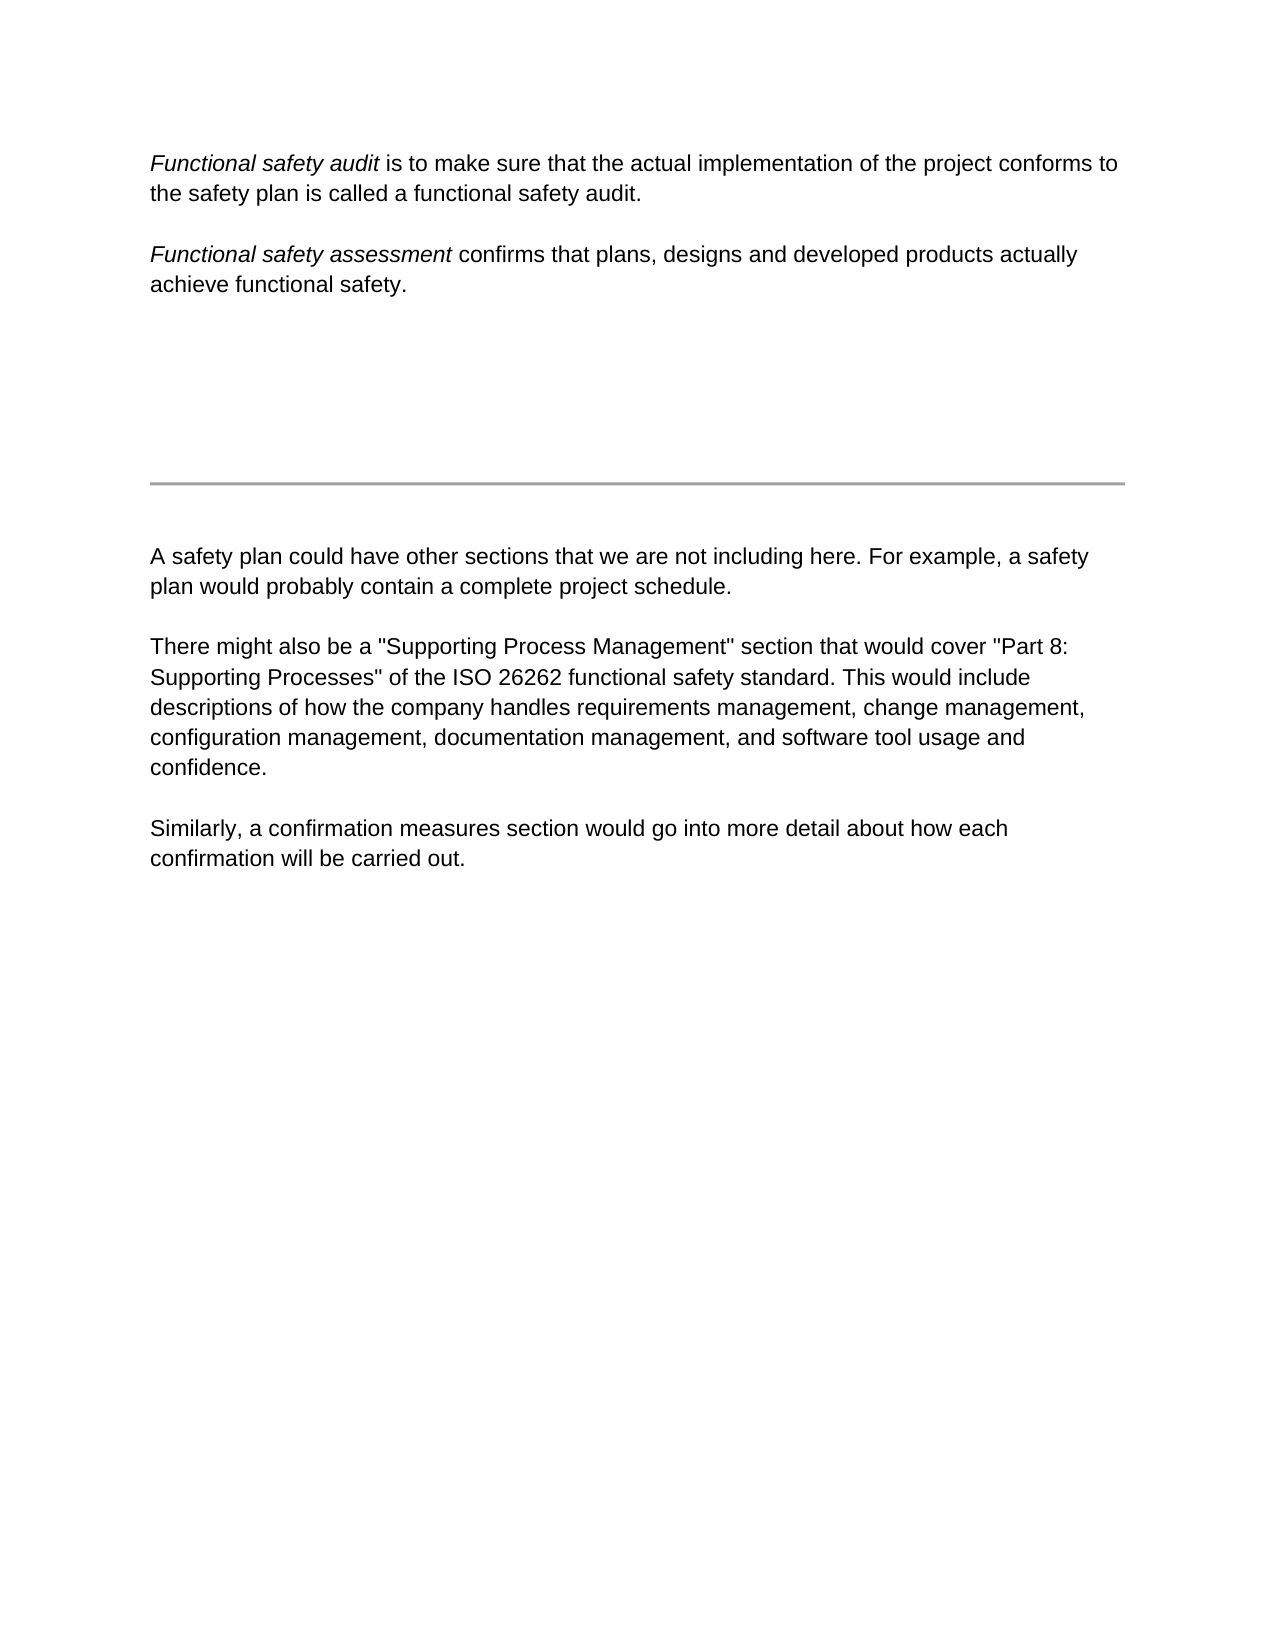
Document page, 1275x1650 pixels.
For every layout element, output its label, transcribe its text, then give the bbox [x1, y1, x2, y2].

text Functional safety audit is to make sure that the actual implementation of the project conforms to the safety plan is called a functional safety audit. [150, 150, 1125, 207]
text Functional safety assessment confirms that plans, designs and developed products actually achieve functional safety. [150, 241, 1125, 297]
text There might also be a "Supporting Process Management" section that would cover "Part 8: Supporting Processes" of the ISO 26262 functional safety standard. This would include descriptions of how the company handles requirements management, change management, configuration management, documentation management, and software tool usage and confidence. [150, 633, 1125, 781]
text A safety plan could have other sections that we are not including here. For example, a safety plan would probably contain a complete project schedule. [150, 543, 1125, 599]
text Similarly, a confirmation measures section would go into more detail about how each confirmation will be carried out. [150, 814, 1125, 871]
